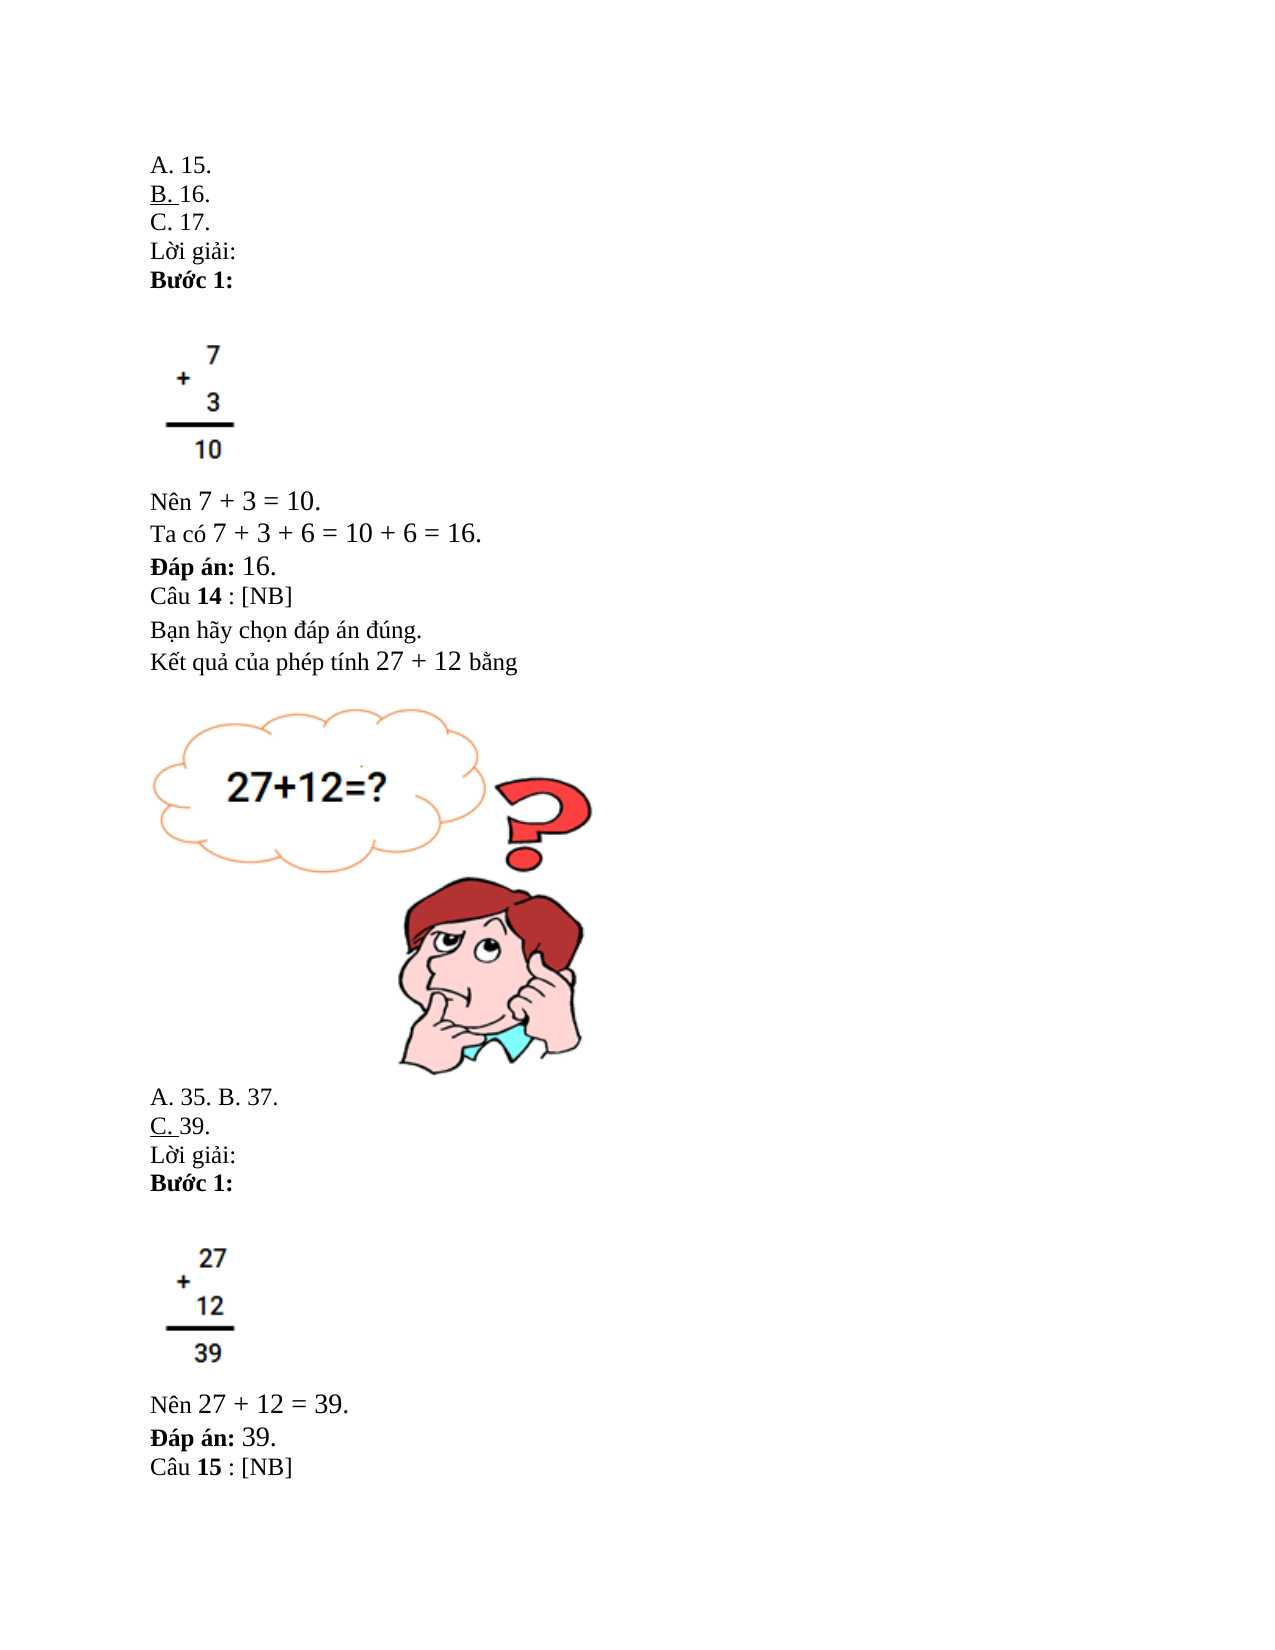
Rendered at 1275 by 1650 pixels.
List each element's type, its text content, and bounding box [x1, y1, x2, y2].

picture [150, 676, 619, 1078]
text Bước 1: [150, 1168, 1125, 1197]
text Lời giải: [150, 1140, 1125, 1168]
text C. 39. [150, 1111, 1125, 1140]
picture [150, 322, 249, 484]
text Nên 27 + 12 = 39. Đáp án: 39. [150, 1197, 1125, 1452]
picture [150, 1226, 251, 1388]
text A. 35. B. 37. [150, 1082, 1125, 1111]
text Câu 14 : [NB] [150, 581, 1125, 610]
text Lời giải: [150, 236, 1125, 265]
text Câu 15 : [NB] [150, 1452, 1125, 1481]
text Bước 1: [150, 265, 1125, 294]
text A. 15. [150, 150, 1125, 179]
text C. 17. [150, 207, 1125, 236]
text Nên 7 + 3 = 10. Ta có 7 + 3 + 6 = 10 + 6 = 16. Đáp án: 16. [150, 294, 1125, 581]
text B. 16. [150, 179, 1125, 207]
